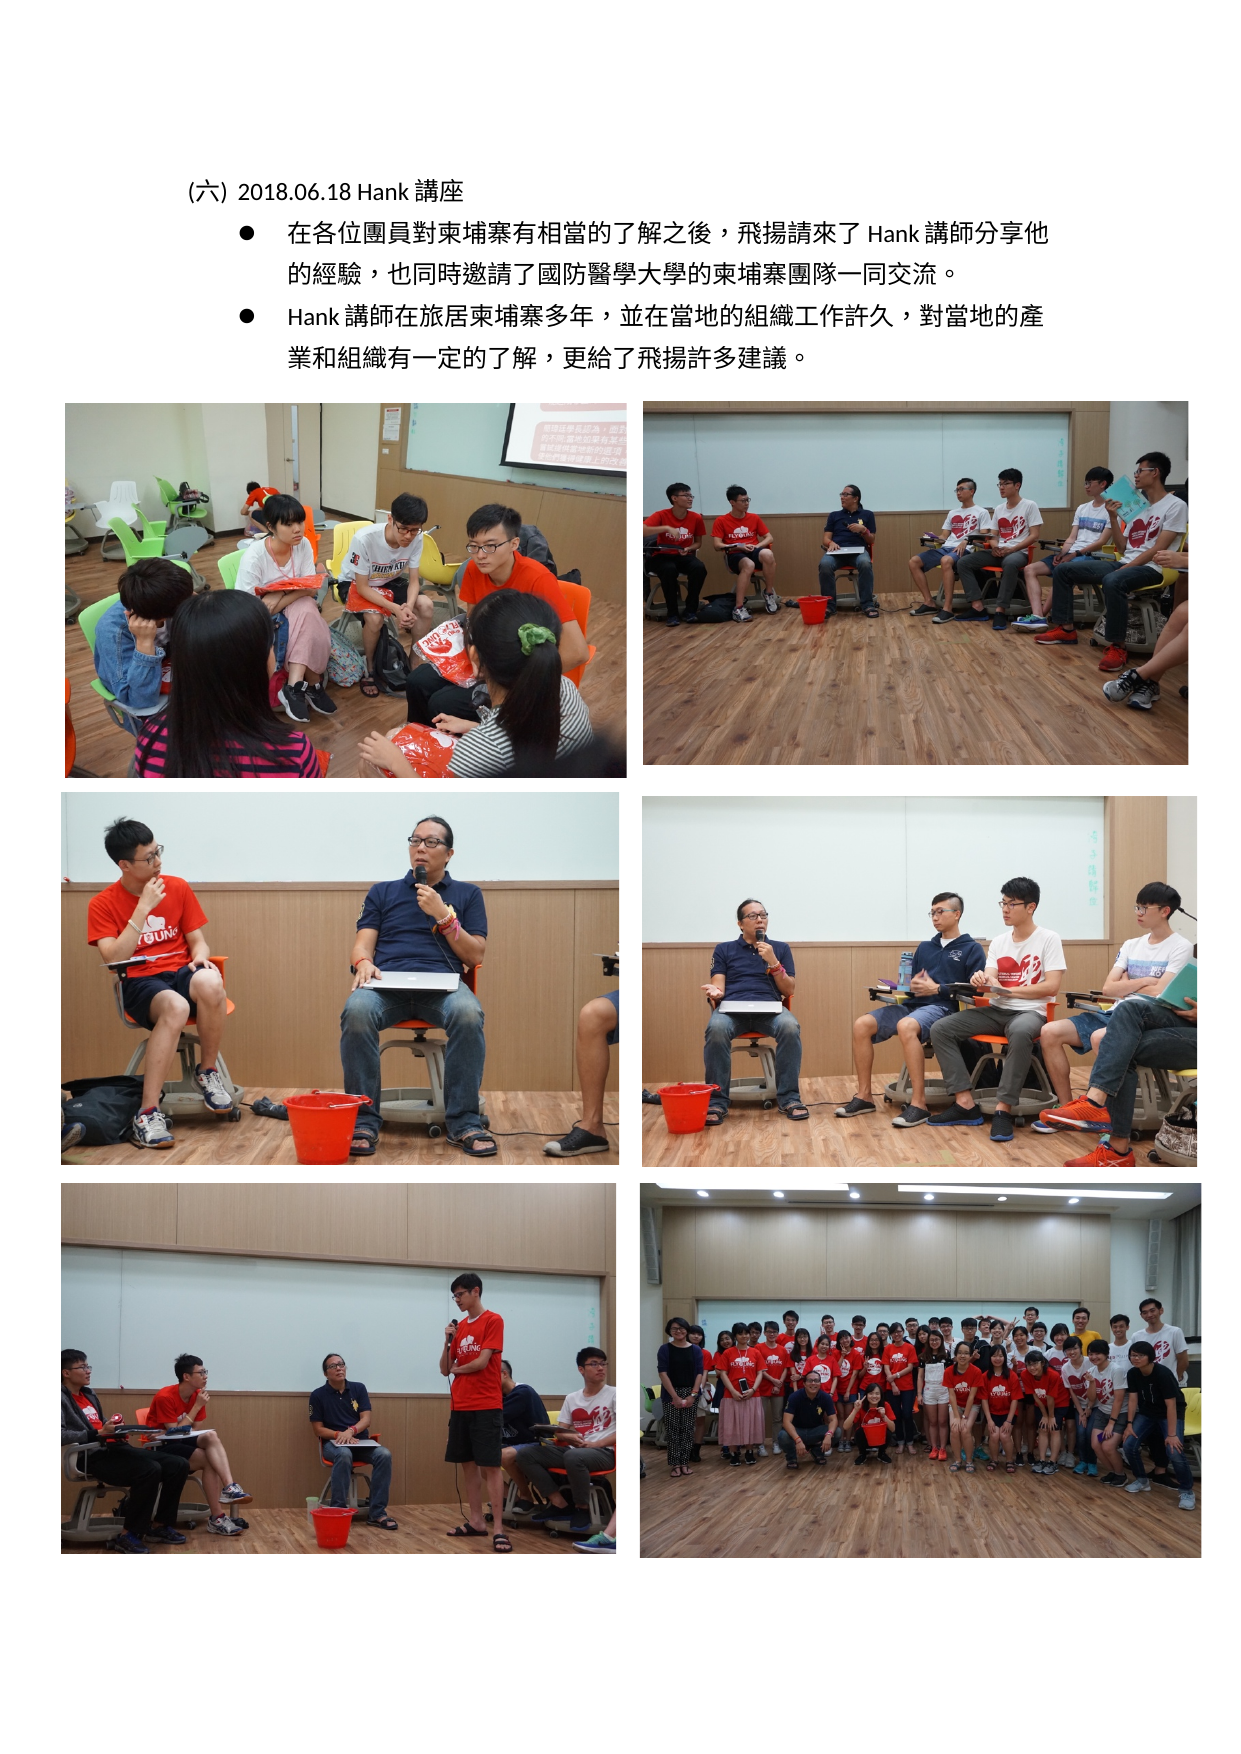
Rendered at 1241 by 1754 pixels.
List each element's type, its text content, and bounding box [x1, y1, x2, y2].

picture [642, 796, 1198, 1167]
picture [61, 792, 620, 1165]
picture [61, 1183, 617, 1554]
picture [639, 1183, 1202, 1558]
list Hank講師在旅居柬埔寨多年，並在當地的組織工作許久，對當地的產業和組織有一定的了解，更給了飛揚許多建議。 [237, 294, 1053, 377]
picture [643, 401, 1189, 765]
list 2018.06.18 Hank講座 [187, 169, 1053, 210]
picture [65, 403, 627, 778]
list 在各位團員對柬埔寨有相當的了解之後，飛揚請來了Hank講師分享他的經驗，也同時邀請了國防醫學大學的柬埔寨團隊一同交流。 [237, 210, 1053, 294]
